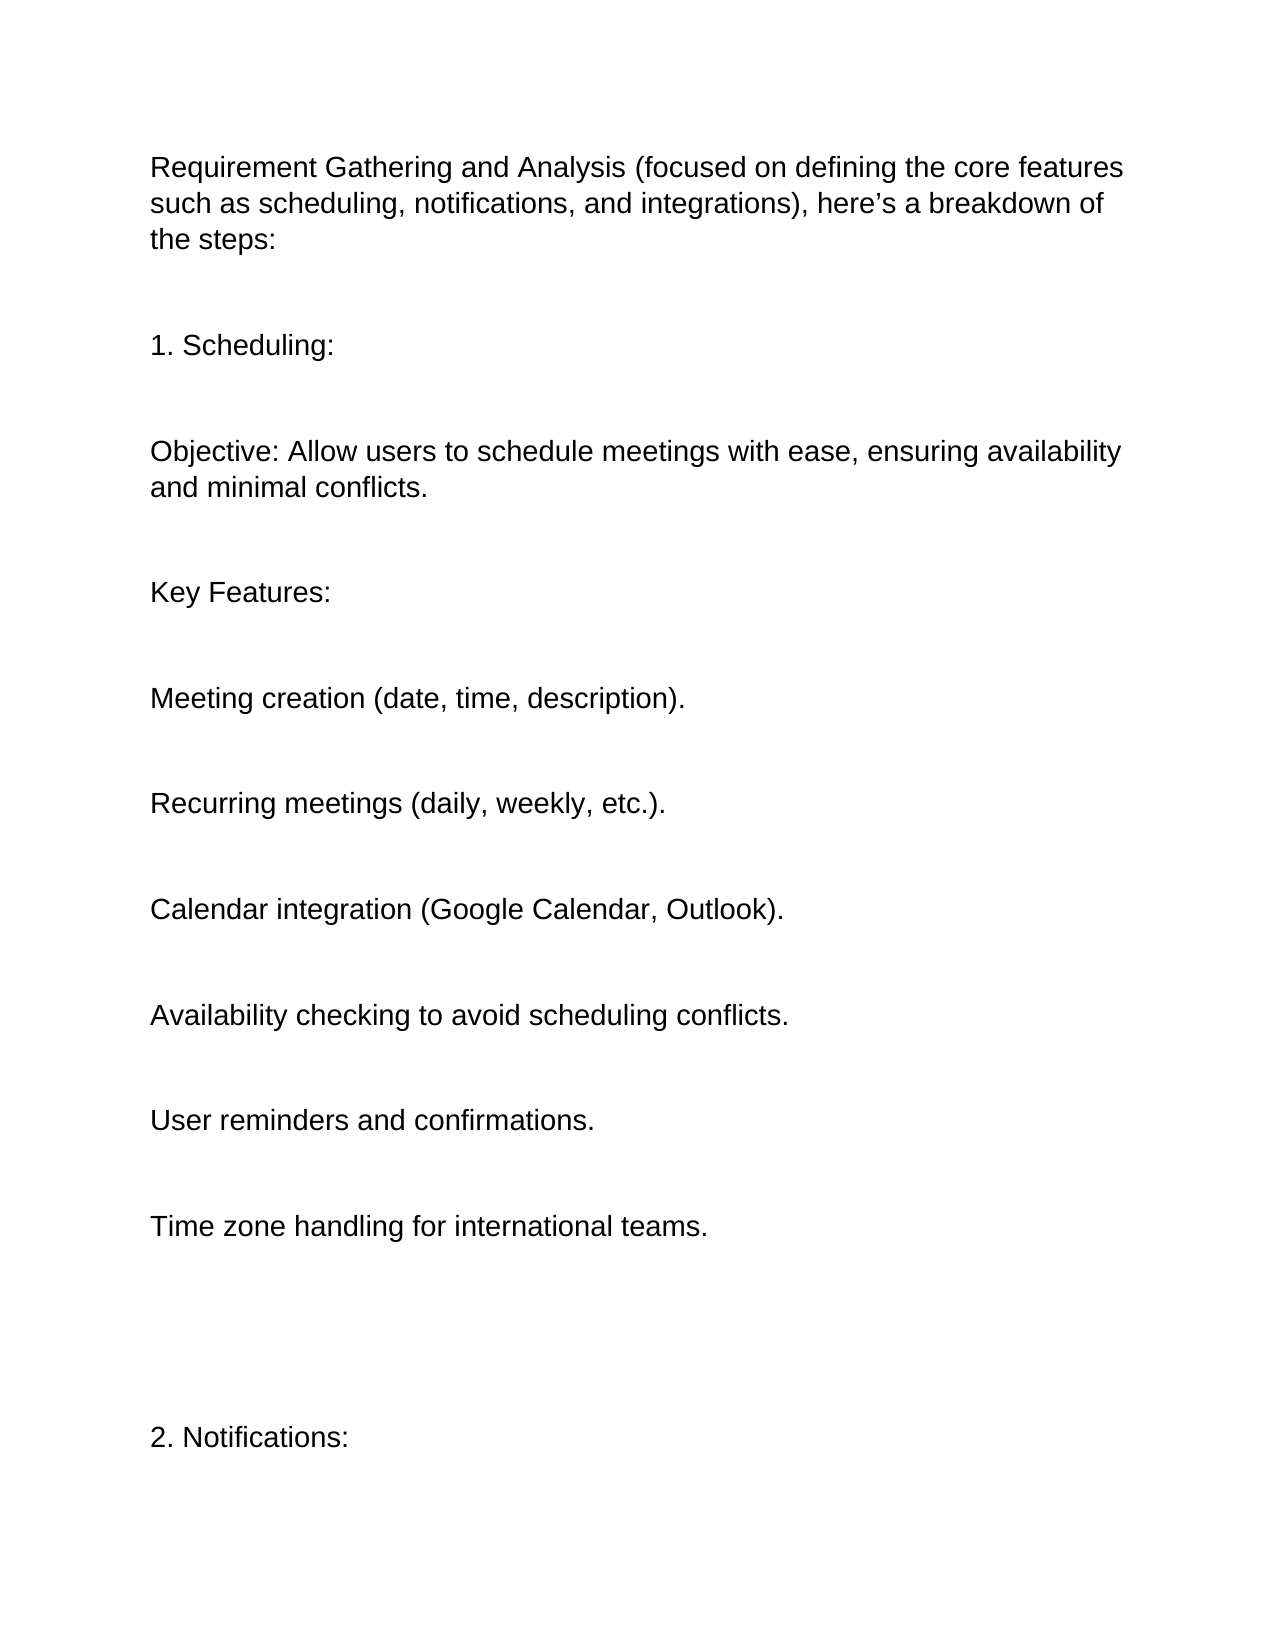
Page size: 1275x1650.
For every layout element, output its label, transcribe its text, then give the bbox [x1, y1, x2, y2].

text Objective: Allow users to schedule meetings with ease, ensuring availability and minimal conflicts. [150, 433, 1125, 503]
text Requirement Gathering and Analysis (focused on defining the core features such as scheduling, notifications, and integrations), here’s a breakdown of the steps: [150, 150, 1125, 256]
text 2. Notifications: [150, 1420, 1125, 1454]
text Availability checking to avoid scheduling conflicts. [150, 998, 1125, 1031]
text Meeting creation (date, time, description). [150, 681, 1125, 714]
text Calendar integration (Google Calendar, Outlook). [150, 892, 1125, 926]
text User reminders and confirmations. [150, 1103, 1125, 1137]
text Time zone handling for international teams. [150, 1209, 1125, 1243]
text Recurring meetings (daily, weekly, etc.). [150, 787, 1125, 820]
text Key Features: [150, 575, 1125, 609]
text 1. Scheduling: [150, 328, 1125, 361]
